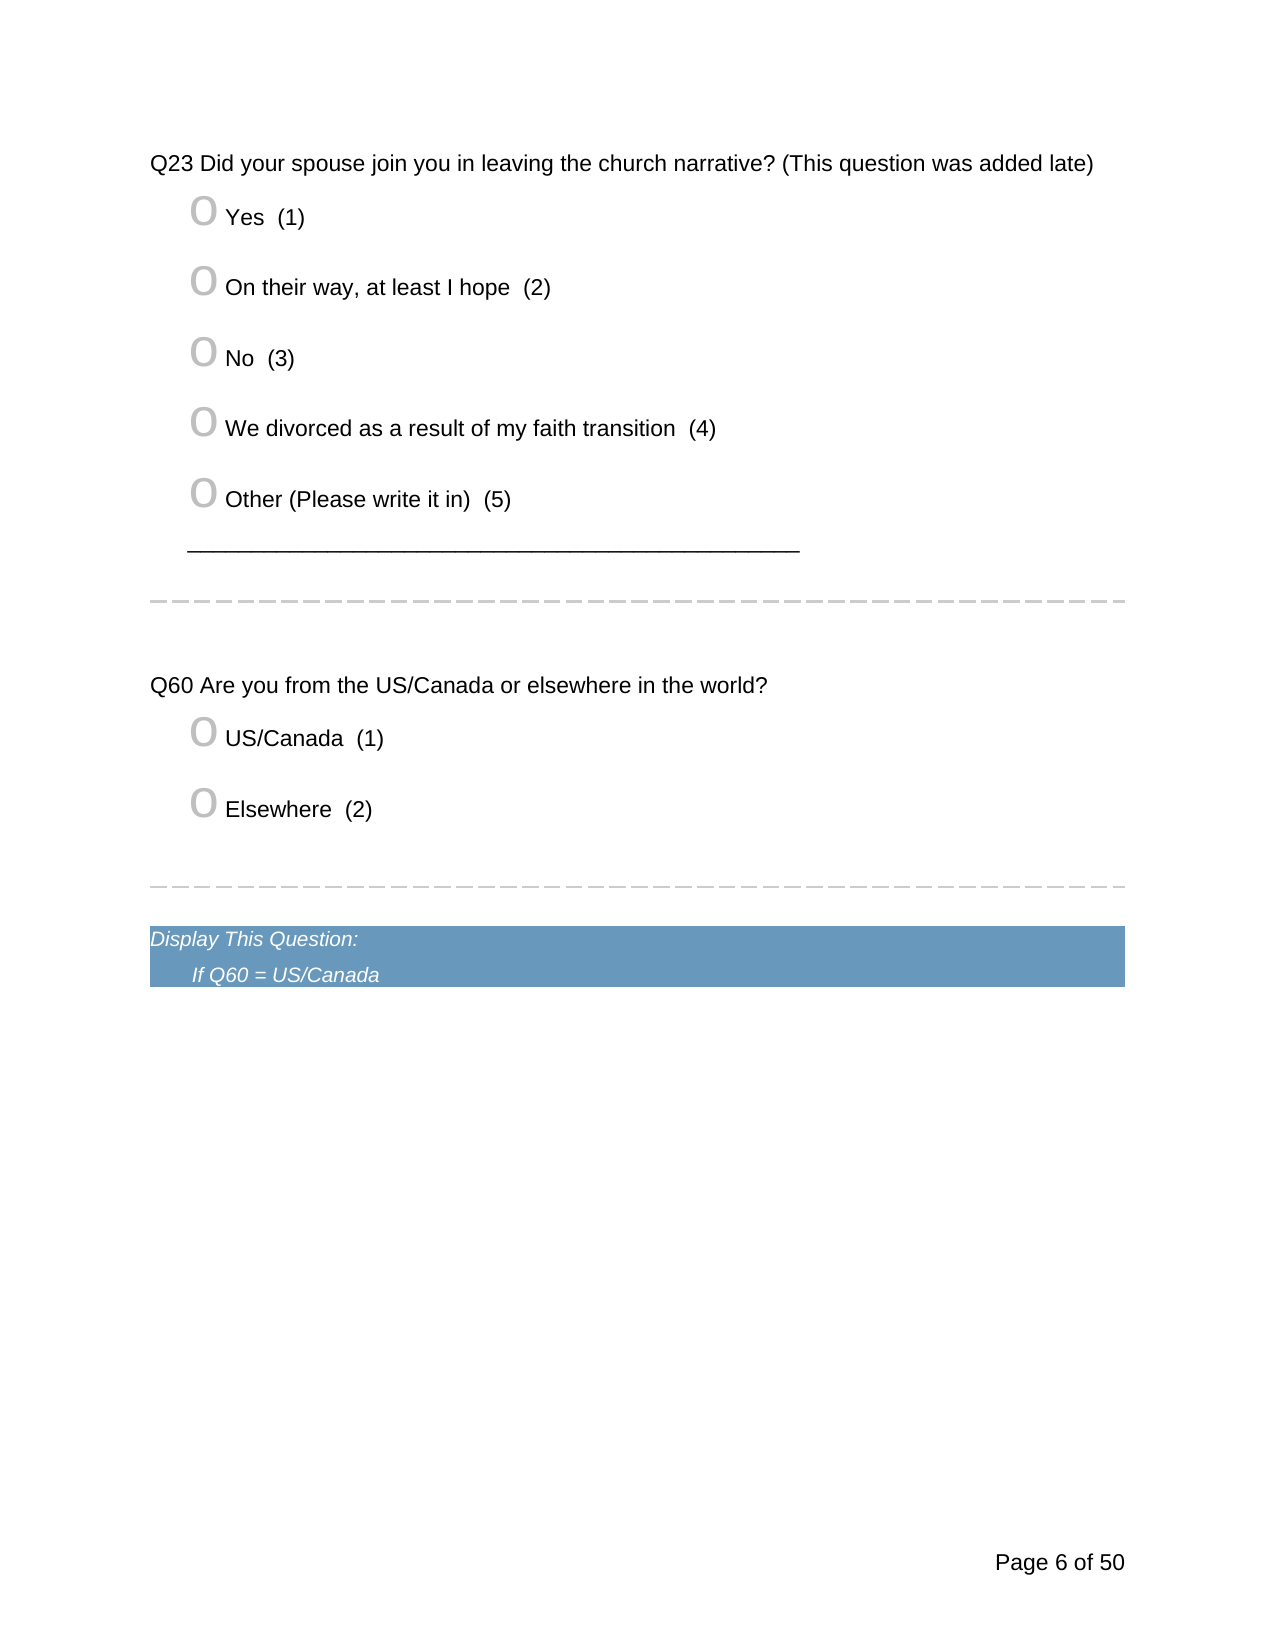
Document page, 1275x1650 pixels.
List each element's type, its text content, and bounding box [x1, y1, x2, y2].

list Other (Please write it in) (5) ________________________________________________ [187, 462, 1125, 554]
text If Q60 = US/Canada [150, 963, 1125, 987]
list We divorced as a result of my faith transition (4) [187, 392, 1125, 453]
list No (3) [187, 321, 1125, 383]
text Q60 Are you from the US/Canada or elsewhere in the world? [150, 672, 1125, 698]
text Display This Question: [150, 926, 1125, 950]
list On their way, at least I hope (2) [187, 251, 1125, 312]
list Yes (1) [187, 180, 1125, 242]
list US/Canada (1) [187, 702, 1125, 763]
text Q23 Did your spouse join you in leaving the church narrative? (This question was added late) [150, 150, 1125, 176]
list Elsewhere (2) [187, 772, 1125, 834]
